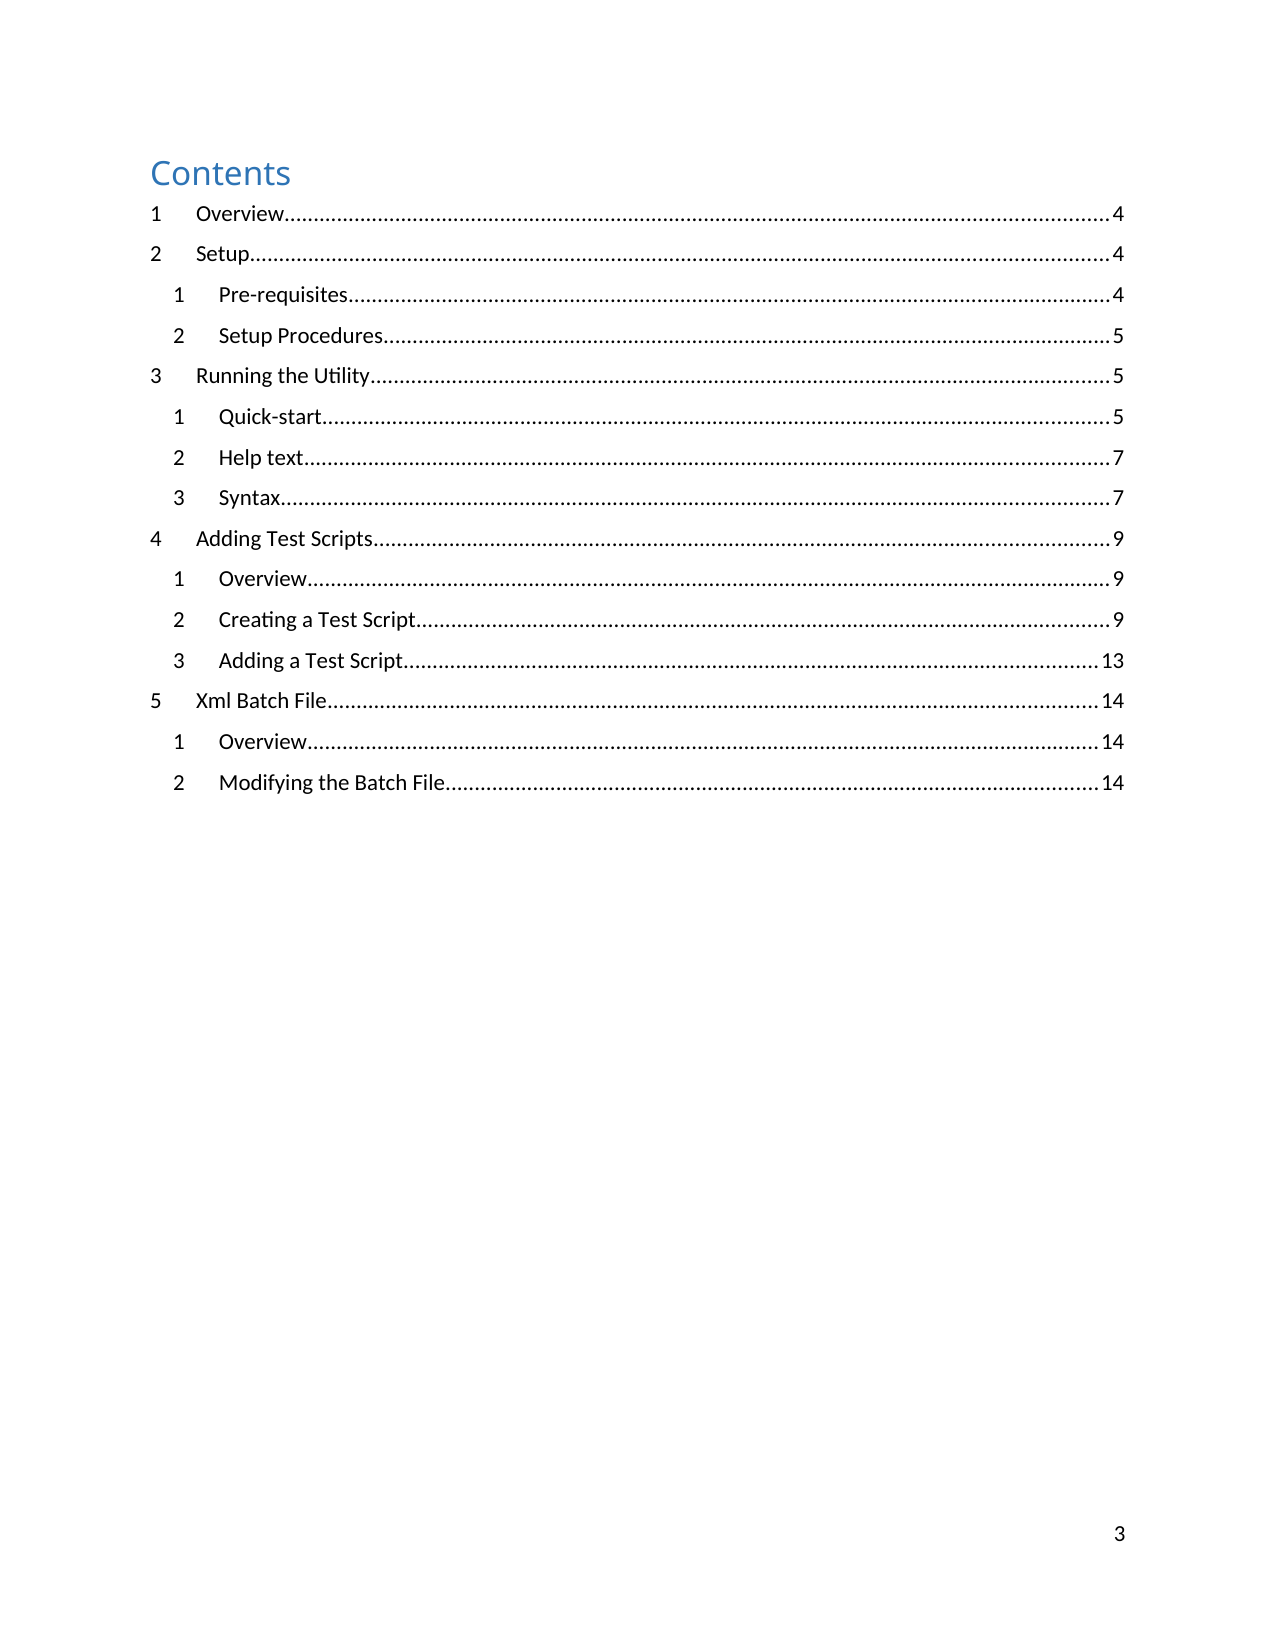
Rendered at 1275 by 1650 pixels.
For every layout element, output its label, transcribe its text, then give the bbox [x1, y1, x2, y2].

text 1 Quick-start 5 [173, 402, 1125, 430]
text 1 Overview 14 [173, 727, 1125, 755]
text 5 Xml Batch File 14 [150, 686, 1125, 714]
text 2 Setup Procedures 5 [173, 321, 1125, 349]
text 1 Overview 9 [173, 564, 1125, 593]
text 3 Adding a Test Script 13 [173, 646, 1125, 674]
subtitle Contents [150, 150, 1125, 195]
text 1 Overview 4 [150, 199, 1125, 227]
text 3 Running the Utility 5 [150, 361, 1125, 389]
text 2 Modifying the Batch File 14 [173, 768, 1125, 796]
text 1 Pre-requisites 4 [173, 280, 1125, 308]
text 2 Help text 7 [173, 443, 1125, 471]
text 2 Creating a Test Script 9 [173, 605, 1125, 633]
text 4 Adding Test Scripts 9 [150, 524, 1125, 552]
text 2 Setup 4 [150, 239, 1125, 268]
text 3 Syntax 7 [173, 483, 1125, 511]
